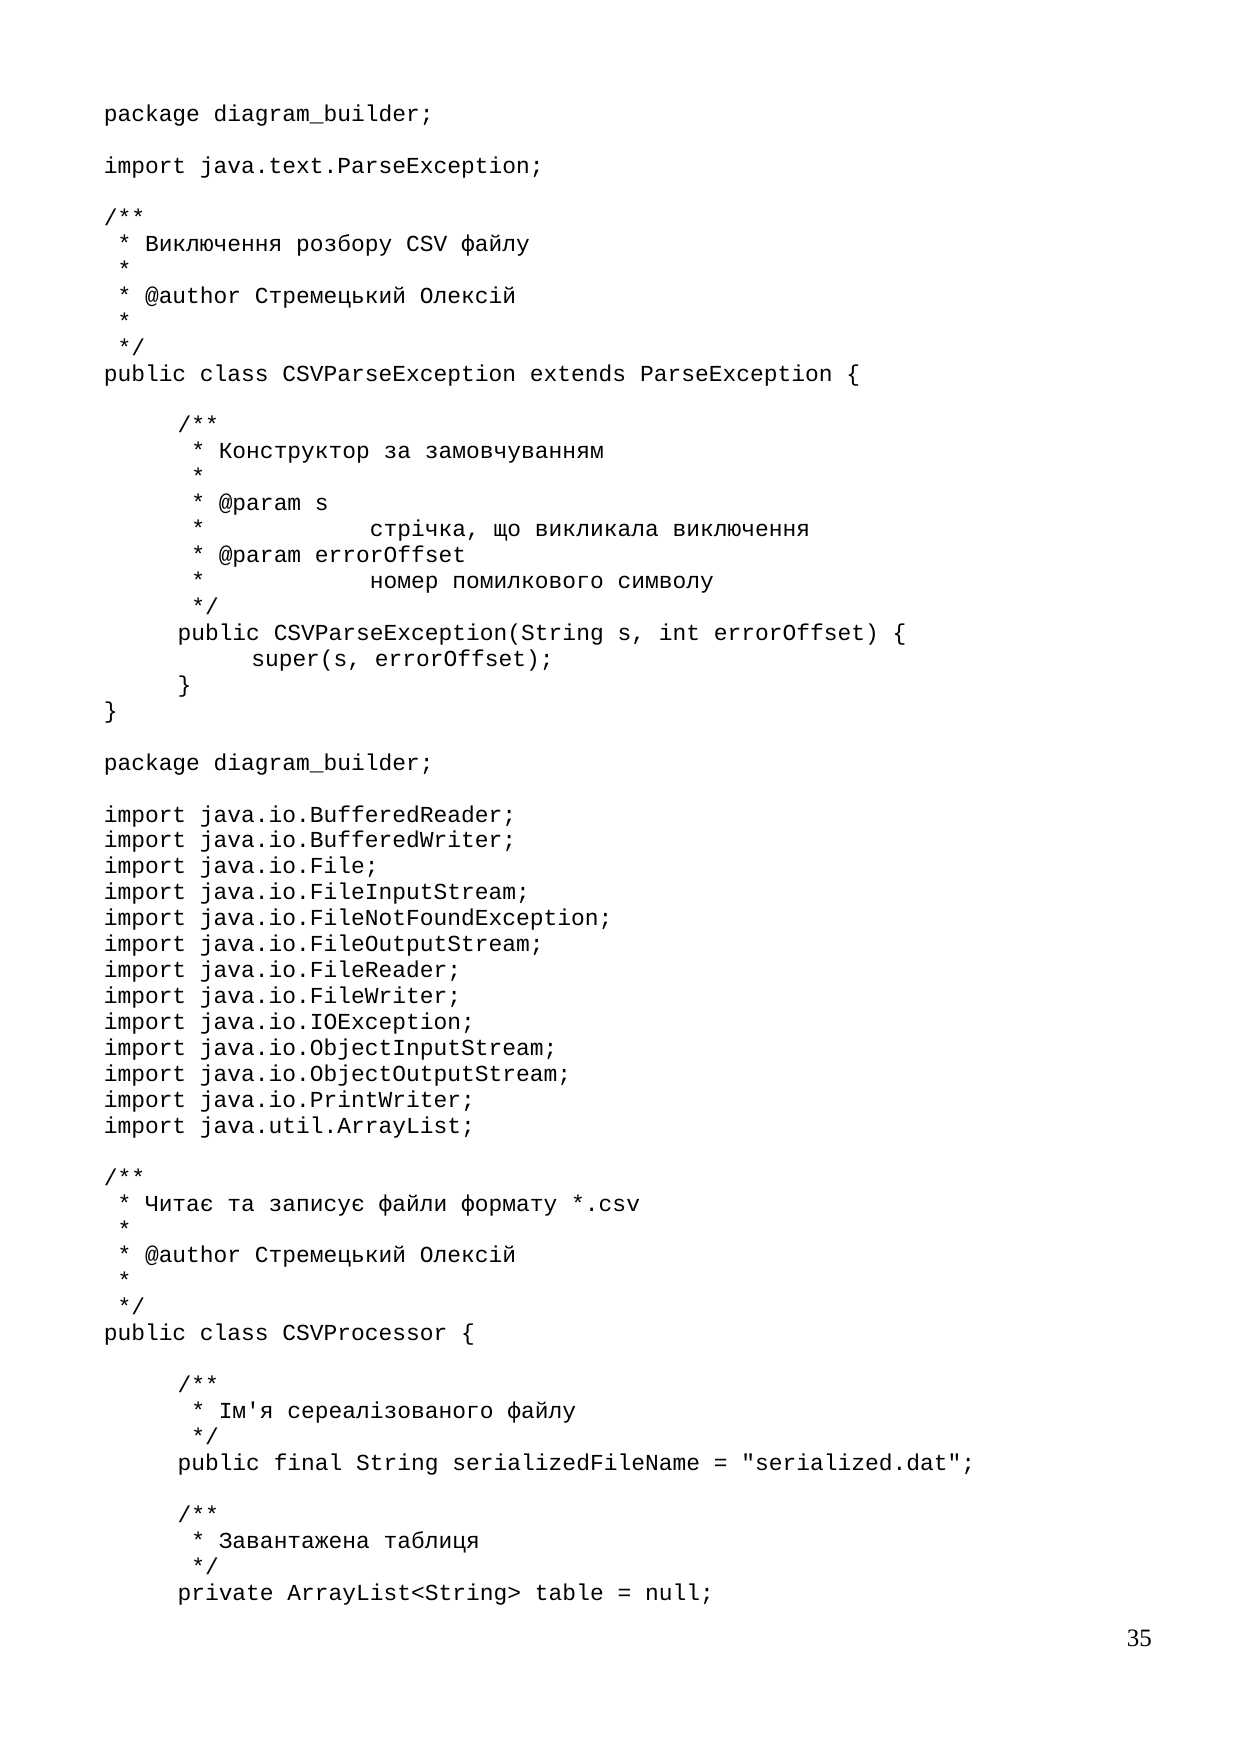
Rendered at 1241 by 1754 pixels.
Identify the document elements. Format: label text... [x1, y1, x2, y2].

text import java.io.FileInputStream; [103, 881, 1152, 907]
text * номер помилкового символу [103, 569, 1152, 595]
text public class CSVParseException extends ParseException { [103, 362, 1152, 388]
text package diagram_builder; [103, 751, 1152, 777]
text * Завантажена таблиця [103, 1529, 1152, 1555]
text import java.io.ObjectInputStream; [103, 1036, 1152, 1062]
text * Конструктор за замовчуванням [103, 440, 1152, 466]
text */ [103, 1425, 1152, 1451]
text /** [103, 206, 1152, 232]
text * @param s [103, 492, 1152, 518]
text import java.io.FileOutputStream; [103, 933, 1152, 958]
text import java.io.FileWriter; [103, 984, 1152, 1010]
text * [103, 1218, 1152, 1244]
text /** [103, 414, 1152, 440]
text */ [103, 1296, 1152, 1322]
text * Виключення розбору CSV файлу [103, 232, 1152, 258]
text * [103, 466, 1152, 492]
text import java.io.FileReader; [103, 958, 1152, 984]
text import java.io.IOException; [103, 1010, 1152, 1036]
text */ [103, 1555, 1152, 1581]
text */ [103, 336, 1152, 362]
text import java.io.ObjectOutputStream; [103, 1062, 1152, 1088]
text package diagram_builder; [103, 103, 1152, 128]
text * [103, 258, 1152, 284]
text * @author Стремецький Олексій [103, 1244, 1152, 1270]
text public final String serializedFileName = "serialized.dat"; [103, 1451, 1152, 1477]
text public CSVParseException(String s, int errorOffset) { [103, 621, 1152, 647]
text * Ім'я сереалізованого файлу [103, 1399, 1152, 1425]
text super(s, errorOffset); [103, 647, 1152, 673]
text /** [103, 1166, 1152, 1192]
text } [103, 673, 1152, 699]
text * @param errorOffset [103, 543, 1152, 569]
text public class CSVProcessor { [103, 1322, 1152, 1348]
text * [103, 310, 1152, 336]
text /** [103, 1503, 1152, 1529]
text import java.io.PrintWriter; [103, 1088, 1152, 1114]
text } [103, 699, 1152, 725]
text /** [103, 1373, 1152, 1399]
text private ArrayList<String> table = null; [103, 1581, 1152, 1607]
text */ [103, 595, 1152, 621]
text * [103, 1270, 1152, 1296]
text import java.io.FileNotFoundException; [103, 907, 1152, 933]
text * @author Стремецький Олексій [103, 284, 1152, 310]
text * Читає та записує файли формату *.csv [103, 1192, 1152, 1218]
text * стрічка, що викликала виключення [103, 518, 1152, 543]
text import java.text.ParseException; [103, 154, 1152, 180]
text import java.io.BufferedWriter; [103, 829, 1152, 855]
text import java.io.BufferedReader; [103, 803, 1152, 829]
text import java.util.ArrayList; [103, 1114, 1152, 1140]
text import java.io.File; [103, 855, 1152, 881]
